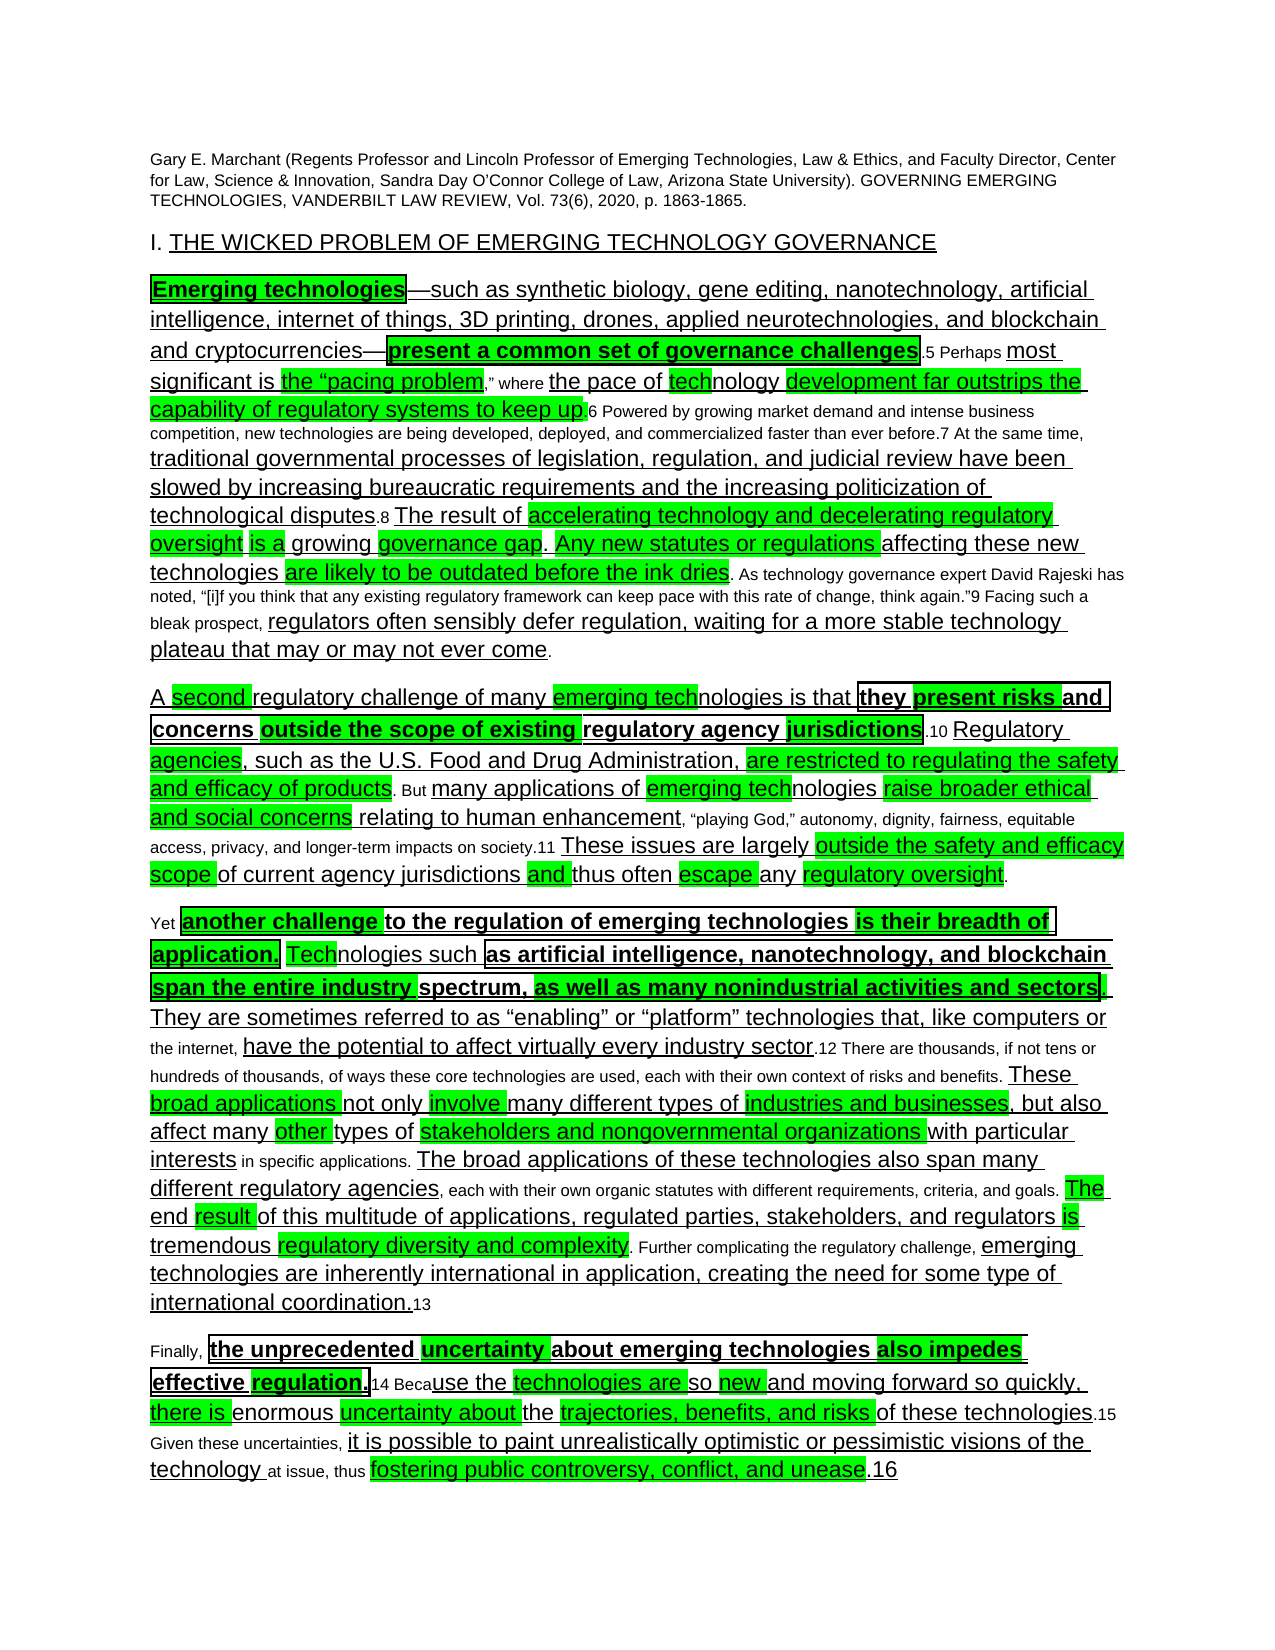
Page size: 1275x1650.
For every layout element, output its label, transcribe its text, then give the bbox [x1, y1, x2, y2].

text A second regulatory challenge of many emerging technologies is that they present risks and concerns outside the scope of existing regulatory agency jurisdictions.10 Regulatory agencies, such as the U.S. Food and Drug Administration, are restricted to regulating the safety and efficacy of products. But many applications of emerging technologies raise broader ethical and social concerns relating to human enhancement, “playing God,” autonomy, dignity, fairness, equitable access, privacy, and longer-term impacts on society.11 These issues are largely outside the safety and efficacy scope of current agency jurisdictions and thus often escape any regulatory oversight. [150, 771, 1125, 887]
text Gary E. Marchant (Regents Professor and Lincoln Professor of Emerging Technologies, Law & Ethics, and Faculty Director, Center for Law, Science & Innovation, Sandra Day O’Connor College of Law, Arizona State University). GOVERNING EMERGING TECHNOLOGIES, VANDERBILT LAW REVIEW, Vol. 73(6), 2020, p. 1863-1865. [150, 150, 1125, 210]
text Emerging technologies—such as synthetic biology, gene editing, nanotechnology, artificial intelligence, internet of things, 3D printing, drones, applied neurotechnologies, and blockchain and cryptocurrencies—present a common set of governance challenges.5 Perhaps most significant is the “pacing problem,” where the pace of technology development far outstrips the capability of regulatory systems to keep up.6 Powered by growing market demand and intense business competition, new technologies are being developed, deployed, and commercialized faster than ever before.7 At the same time, traditional governmental processes of legislation, regulation, and judicial review have been slowed by increasing bureaucratic requirements and the increasing politicization of technological disputes.8 The result of accelerating technology and decelerating regulatory oversight is a growing governance gap. Any new statutes or regulations affecting these new technologies are likely to be outdated before the ink dries. As technology governance expert David Rajeski has noted, “[i]f you think that any existing regulatory framework can keep pace with this rate of change, think again.”9 Facing such a bleak prospect, regulators often sensibly defer regulation, waiting for a more stable technology plateau that may or may not ever come. [150, 274, 1125, 663]
text A second regulatory challenge of many emerging technologies is that they present risks and concerns outside the scope of existing regulatory agency jurisdictions.10 Regulatory agencies, such as the U.S. Food and Drug Administration, are restricted to regulating the safety and efficacy of products. But many applications of emerging technologies raise broader ethical and social concerns relating to human enhancement, “playing God,” autonomy, dignity, fairness, equitable access, privacy, and longer-term impacts on society.11 These issues are largely outside the safety and efficacy scope of current agency jurisdictions and thus often escape any regulatory oversight. [150, 681, 1125, 770]
text Yet another challenge to the regulation of emerging technologies is their breadth of application. Technologies such as artificial intelligence, nanotechnology, and blockchain span the entire industry spectrum, as well as many nonindustrial activities and sectors. They are sometimes referred to as “enabling” or “platform” technologies that, like computers or the internet, have the potential to affect virtually every industry sector.12 There are thousands, if not tens or hundreds of thousands, of ways these core technologies are used, each with their own context of risks and benefits. These broad applications not only involve many different types of industries and businesses, but also affect many other types of stakeholders and nongovernmental organizations with particular interests in specific applications. The broad applications of these technologies also span many different regulatory agencies, each with their own organic statutes with different requirements, criteria, and goals. The end result of this multitude of applications, regulated parties, stakeholders, and regulators is tremendous regulatory diversity and complexity. Further complicating the regulatory challenge, emerging technologies are inherently international in application, creating the need for some type of international coordination.13 [150, 906, 1125, 1315]
text I. THE WICKED PROBLEM OF EMERGING TECHNOLOGY GOVERNANCE [150, 228, 1125, 255]
text Finally, the unprecedented uncertainty about emerging technologies also impedes effective regulation.14 Because the technologies are so new and moving forward so quickly, there is enormous uncertainty about the trajectories, benefits, and risks of these technologies.15 Given these uncertainties, it is possible to paint unrealistically optimistic or pessimistic visions of the technology at issue, thus fostering public controversy, conflict, and unease.16 [150, 1334, 1125, 1482]
